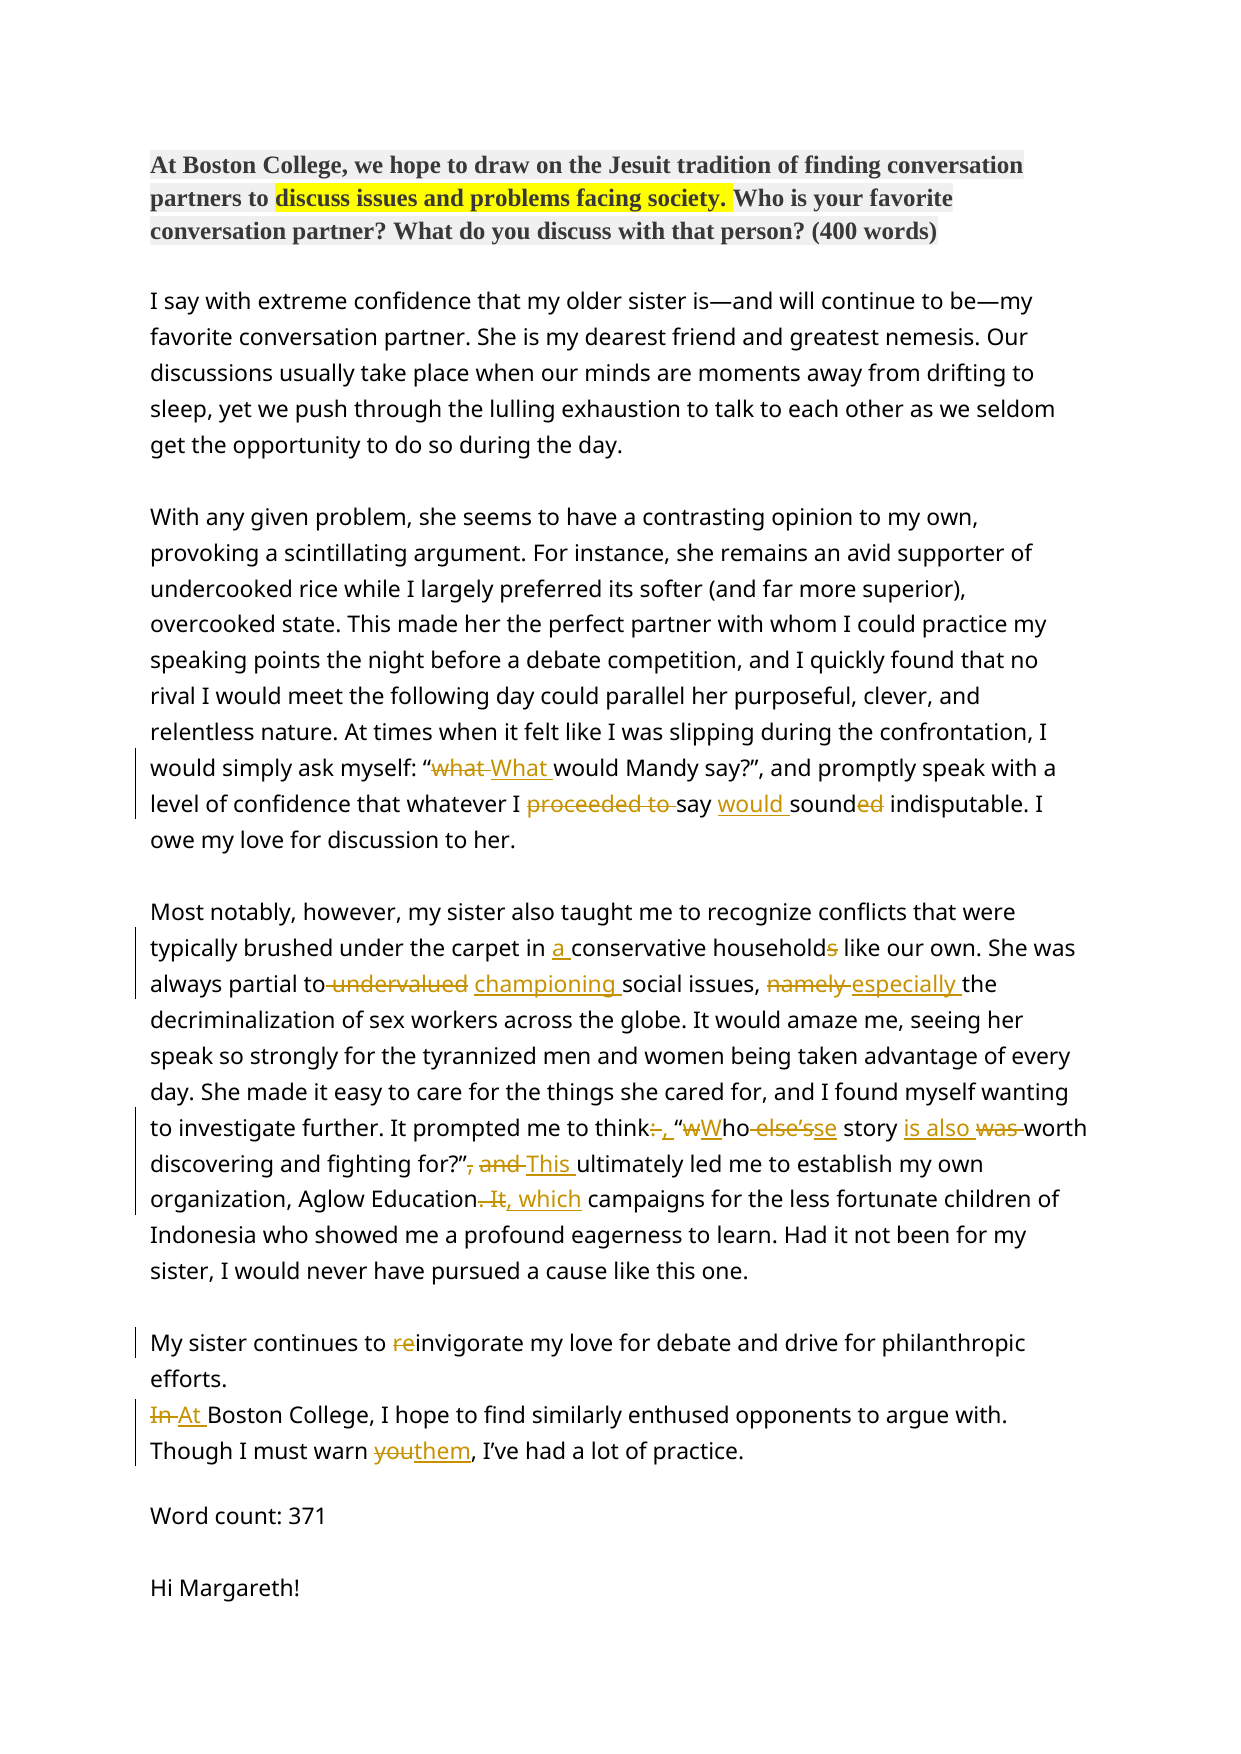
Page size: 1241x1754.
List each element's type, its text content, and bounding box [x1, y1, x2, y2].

text Most notably, however, my sister also taught me to recognize conflicts that were typically brushed under the carpet in conservative household like our own. She was always partial to social issues, the decriminalization of sex workers across the globe. It would amaze me, seeing her speak so strongly for the tyrannized men and women being taken advantage of every day. She made it easy to care for the things she cared for, and I found myself wanting to investigate further. It prompted me to think“ho story worth discovering and fighting for?” ultimately led me to establish my own organization, Aglow Education campaigns for the less fortunate children of Indonesia who showed me a profound eagerness to learn. Had it not been for my sister, I would never have pursued a cause like this one. [150, 896, 1090, 1287]
text With any given problem, she seems to have a contrasting opinion to my own, provoking a scintillating argument. For instance, she remains an avid supporter of undercooked rice while I largely preferred its softer (and far more superior), overcooked state. This made her the perfect partner with whom I could practice my speaking points the night before a debate competition, and I quickly found that no rival I would meet the following day could parallel her purposeful, clever, and relentless nature. At times when it felt like I was slipping during the confrontation, I would simply ask myself: “would Mandy say?”, and promptly speak with a level of confidence that whatever I say sound indisputable. I owe my love for discussion to her. [150, 501, 1090, 855]
text Boston College, I hope to find similarly enthused opponents to argue with. Though I must warn , I’ve had a lot of practice. [150, 1399, 1090, 1496]
text My sister continues to invigorate my love for debate and drive for philanthropic efforts. [150, 1327, 1090, 1394]
text Hi Margareth! [150, 1572, 1090, 1603]
text At Boston College, we hope to draw on the Jesuit tradition of finding conversation partners to discuss issues and problems facing society. Who is your favorite conversation partner? What do you discuss with that person? (400 words) [150, 150, 1090, 245]
text Word count: 371 [150, 1500, 1090, 1532]
text I say with extreme confidence that my older sister is—and will continue to be—my favorite conversation partner. She is my dearest friend and greatest nemesis. Our discussions usually take place when our minds are moments away from drifting to sleep, yet we push through the lulling exhaustion to talk to each other as we seldom get the opportunity to do so during the day. [150, 285, 1090, 460]
